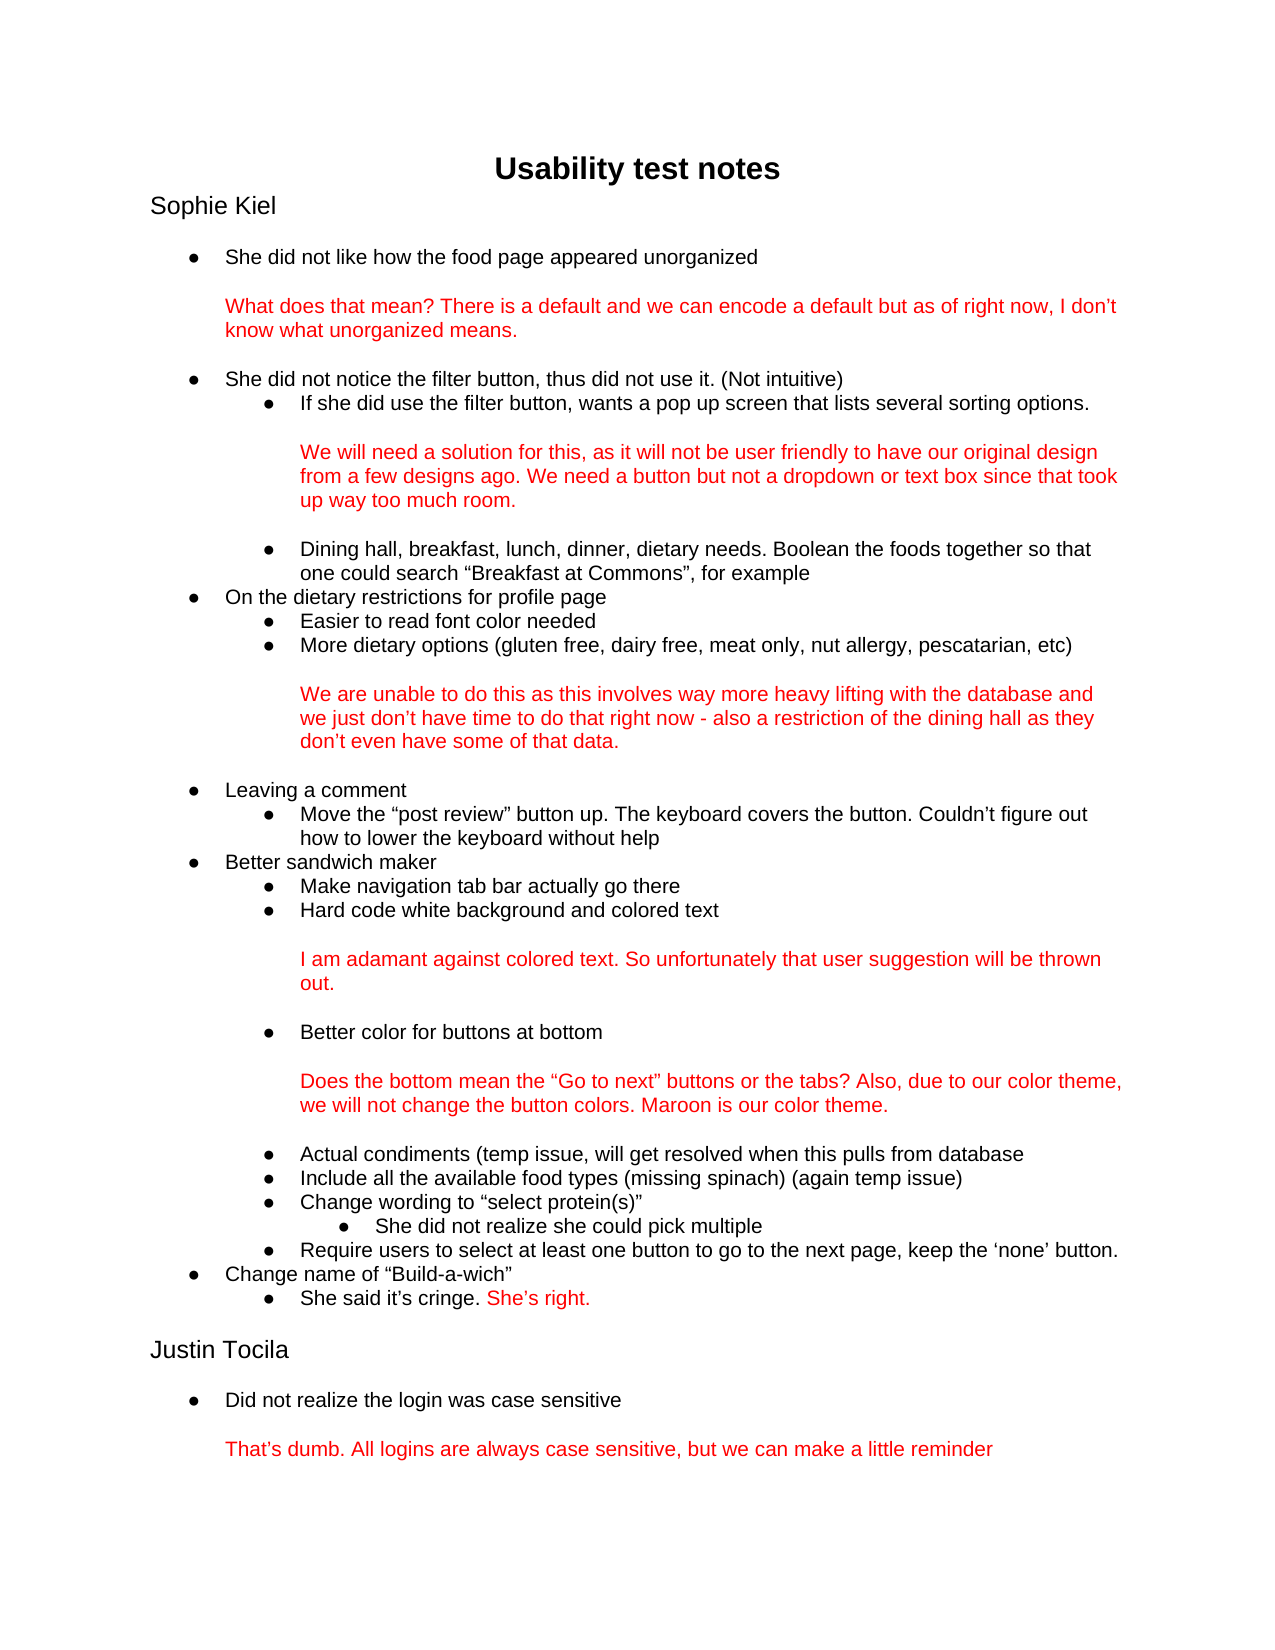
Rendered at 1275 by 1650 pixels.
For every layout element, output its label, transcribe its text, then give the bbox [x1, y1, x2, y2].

list More dietary options (gluten free, dairy free, meat only, nut allergy, pescatarian, etc) [262, 632, 1125, 656]
list Require users to select at least one button to go to the next page, keep the ‘none’ button. [262, 1238, 1125, 1262]
list She said it’s cringe. She’s right. [262, 1286, 1125, 1309]
list Move the “post review” button up. The keyboard covers the button. Couldn’t figure out how to lower the keyboard without help [262, 802, 1125, 850]
text I am adamant against colored text. So unfortunately that user suggestion will be thrown out. [300, 947, 1125, 995]
text Sophie Kiel [150, 191, 1125, 220]
list Change name of “Build-a-wich” [187, 1262, 1125, 1286]
list Include all the available food types (missing spinach) (again temp issue) [262, 1166, 1125, 1190]
text Justin Tocila [150, 1334, 1125, 1363]
list On the dietary restrictions for profile page [187, 584, 1125, 608]
text We are unable to do this as this involves way more heavy lifting with the database and we just don’t have time to do that right now - also a restriction of the dining hall as they don’t even have some of that data. [300, 681, 1125, 753]
text What does that mean? There is a default and we can encode a default but as of right now, I don’t know what unorganized means. [225, 294, 1125, 342]
list Better color for buttons at bottom [262, 1020, 1125, 1044]
list If she did use the filter button, wants a pop up screen that lists several sorting options. [262, 391, 1125, 415]
list She did not like how the food page appeared unorganized [187, 245, 1125, 269]
text That’s dumb. All logins are always case sensitive, but we can make a little reminder [225, 1437, 1125, 1461]
list Easier to read font color needed [262, 608, 1125, 632]
text Usability test notes [150, 150, 1125, 186]
text We will need a solution for this, as it will not be user friendly to have our original design from a few designs ago. We need a button but not a dropdown or text box since that took up way too much room. [300, 440, 1125, 512]
list She did not realize she could pick multiple [337, 1214, 1125, 1238]
list Change wording to “select protein(s)” [262, 1190, 1125, 1214]
list Make navigation tab bar actually go there [262, 874, 1125, 898]
list Leaving a comment [187, 778, 1125, 802]
list Better sandwich maker [187, 850, 1125, 874]
list Dining hall, breakfast, lunch, dinner, dietary needs. Boolean the foods together so that one could search “Breakfast at Commons”, for example [262, 537, 1125, 584]
list Actual condiments (temp issue, will get resolved when this pulls from database [262, 1142, 1125, 1166]
text Does the bottom mean the “Go to next” buttons or the tabs? Also, due to our color theme, we will not change the button colors. Maroon is our color theme. [300, 1069, 1125, 1117]
list Did not realize the login was case sensitive [187, 1388, 1125, 1412]
list Hard code white background and colored text [262, 898, 1125, 922]
list She did not notice the filter button, thus did not use it. (Not intuitive) [187, 367, 1125, 391]
